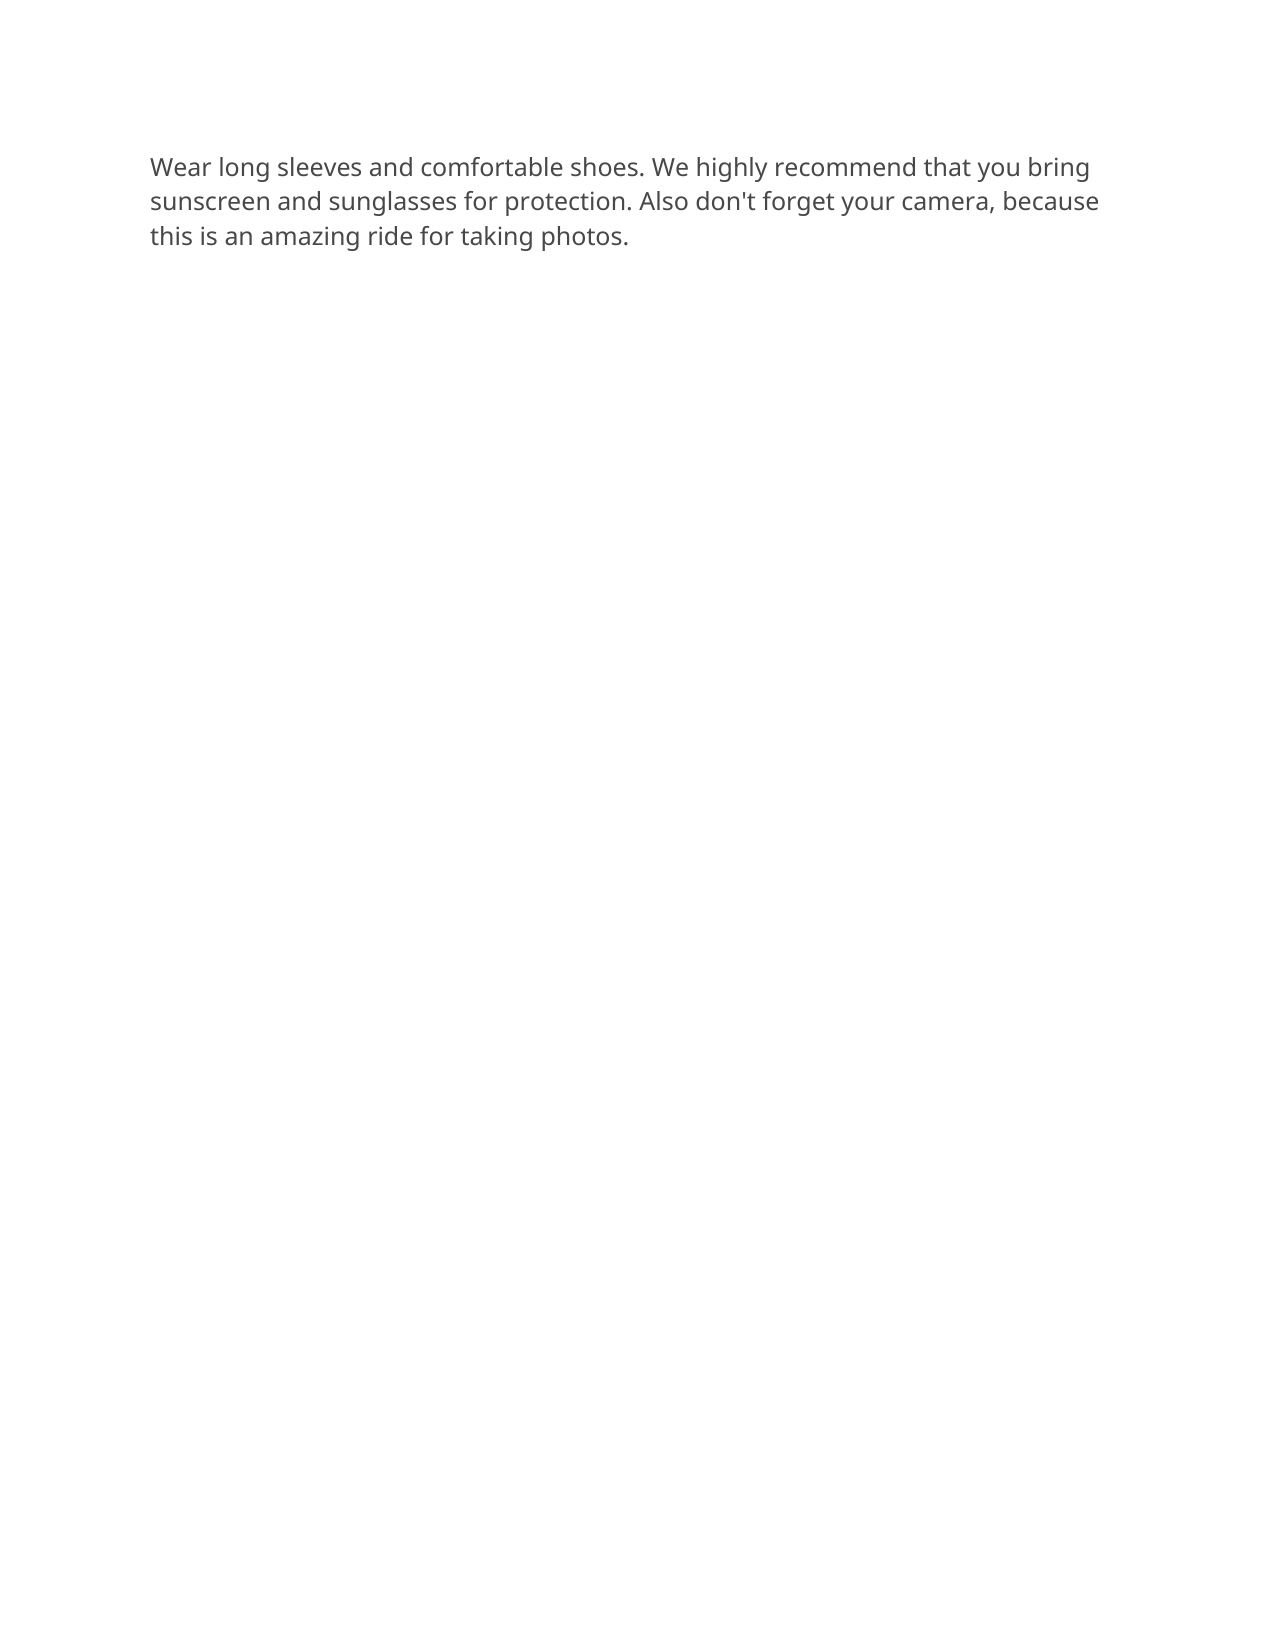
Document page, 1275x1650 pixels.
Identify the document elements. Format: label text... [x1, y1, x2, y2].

text Wear long sleeves and comfortable shoes. We highly recommend that you bring sunscreen and sunglasses for protection. Also don't forget your camera, because this is an amazing ride for taking photos. [629, 150, 1125, 252]
